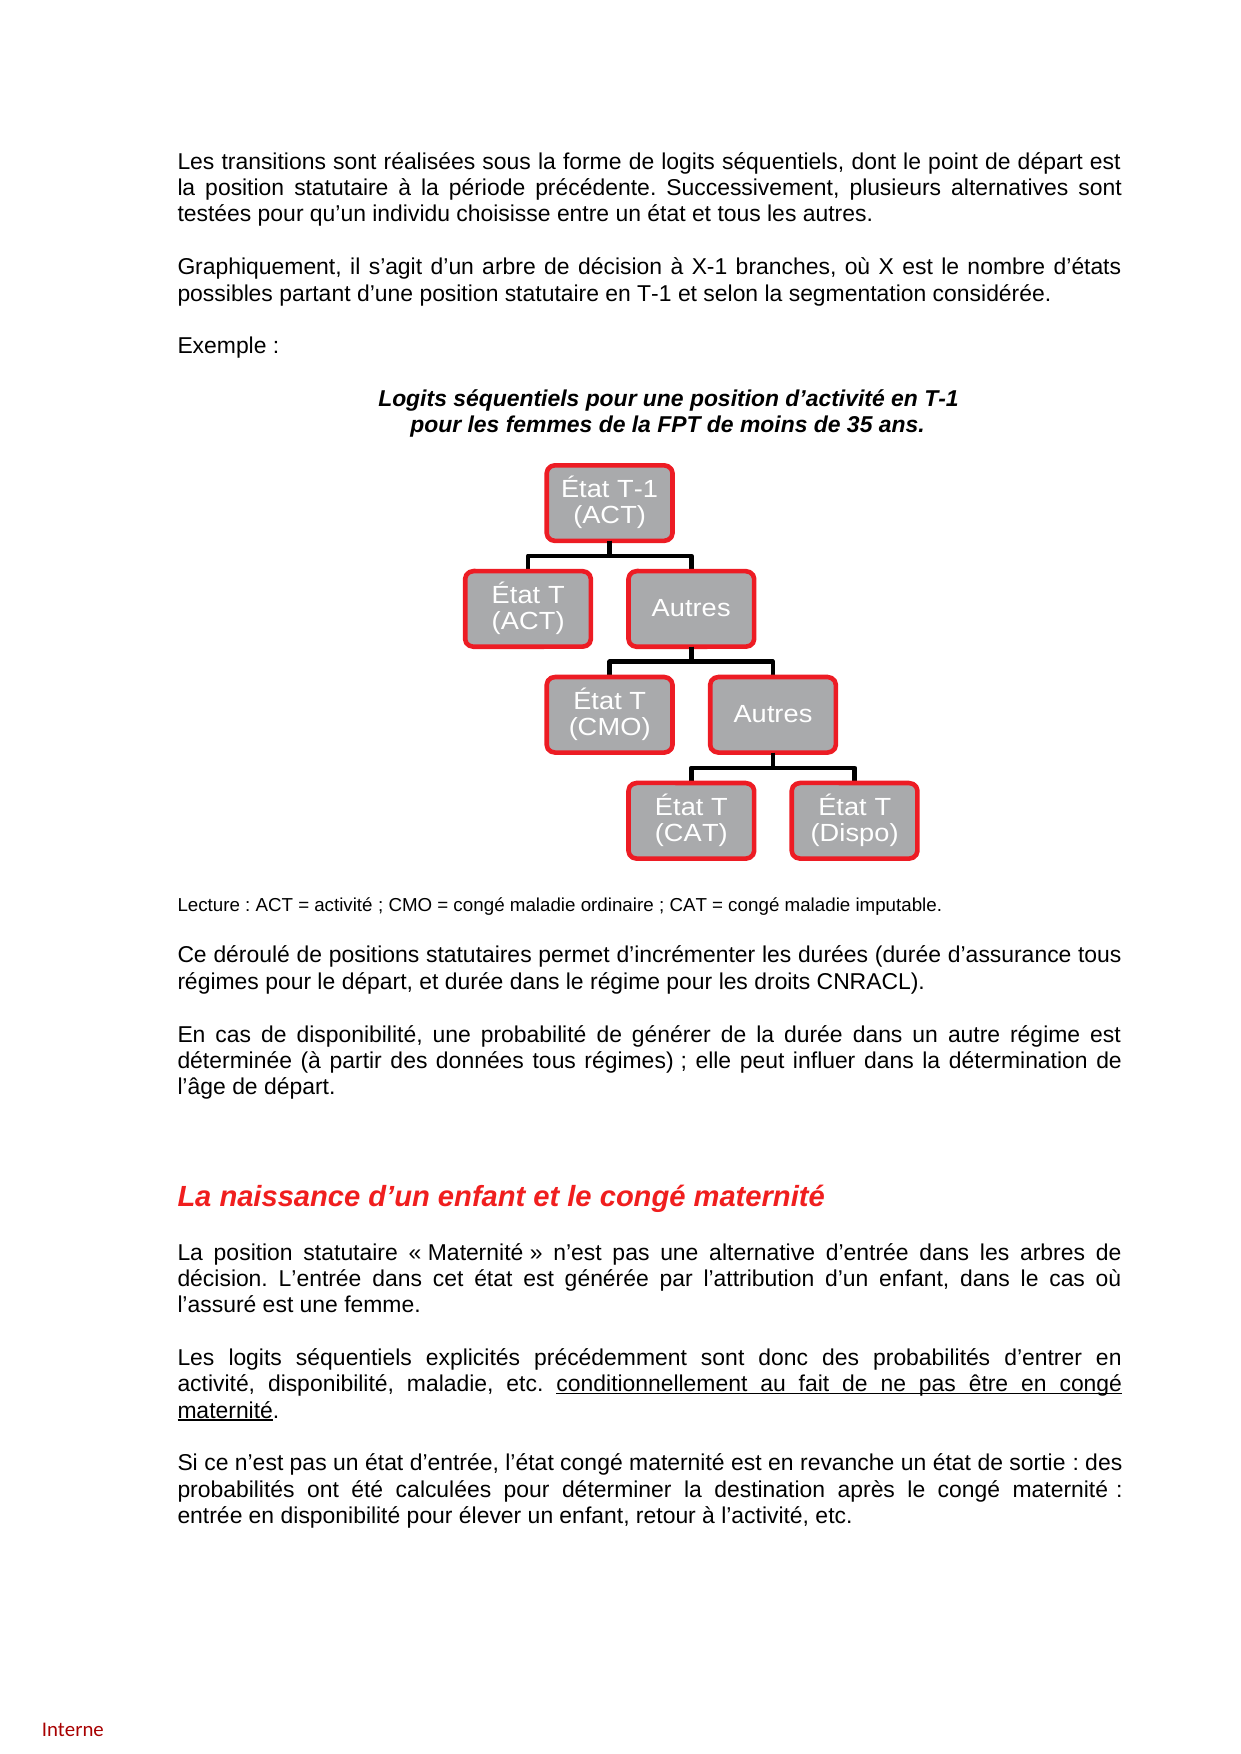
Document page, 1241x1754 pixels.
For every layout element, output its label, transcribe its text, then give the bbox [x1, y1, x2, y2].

text Exemple : [177, 332, 1122, 358]
text Graphiquement, il s’agit d’un arbre de décision à X-1 branches, où X est le nombre d’états possibles partant d’une position statutaire en T-1 et selon la segmentation considérée. [177, 253, 1122, 306]
text Les logits séquentiels explicités précédemment sont donc des probabilités d’entrer en activité, disponibilité, maladie, etc. conditionnellement au fait de ne pas être en congé maternité. [177, 1344, 1122, 1423]
text Ce déroulé de positions statutaires permet d’incrémenter les durées (durée d’assurance tous régimes pour le départ, et durée dans le régime pour les droits CNRACL). [177, 941, 1122, 994]
text En cas de disponibilité, une probabilité de générer de la durée dans un autre régime est déterminée (à partir des données tous régimes) ; elle peut influer dans la détermination de l’âge de départ. [177, 1021, 1122, 1099]
text Lecture : ACT = activité ; CMO = congé maladie ordinaire ; CAT = congé maladie imputable. [177, 893, 1122, 915]
text Si ce n’est pas un état d’entrée, l’état congé maternité est en revanche un état de sortie : des probabilités ont été calculées pour déterminer la destination après le congé maternité : entrée en disponibilité pour élever un enfant, retour à l’activité, etc. [177, 1449, 1122, 1528]
text Logits séquentiels pour une position d’activité en T-1 [215, 385, 1122, 411]
text La position statutaire « Maternité » n’est pas une alternative d’entrée dans les arbres de décision. L’entrée dans cet état est générée par l’attribution d’un enfant, dans le cas où l’assuré est une femme. [177, 1238, 1122, 1318]
text Les transitions sont réalisées sous la forme de logits séquentiels, dont le point de départ est la position statutaire à la période précédente. Successivement, plusieurs alternatives sont testées pour qu’un individu choisisse entre un état et tous les autres. [177, 148, 1122, 227]
text La naissance d’un enfant et le congé maternité [177, 1179, 1122, 1212]
text pour les femmes de la FPT de moins de 35 ans. [215, 411, 1122, 438]
